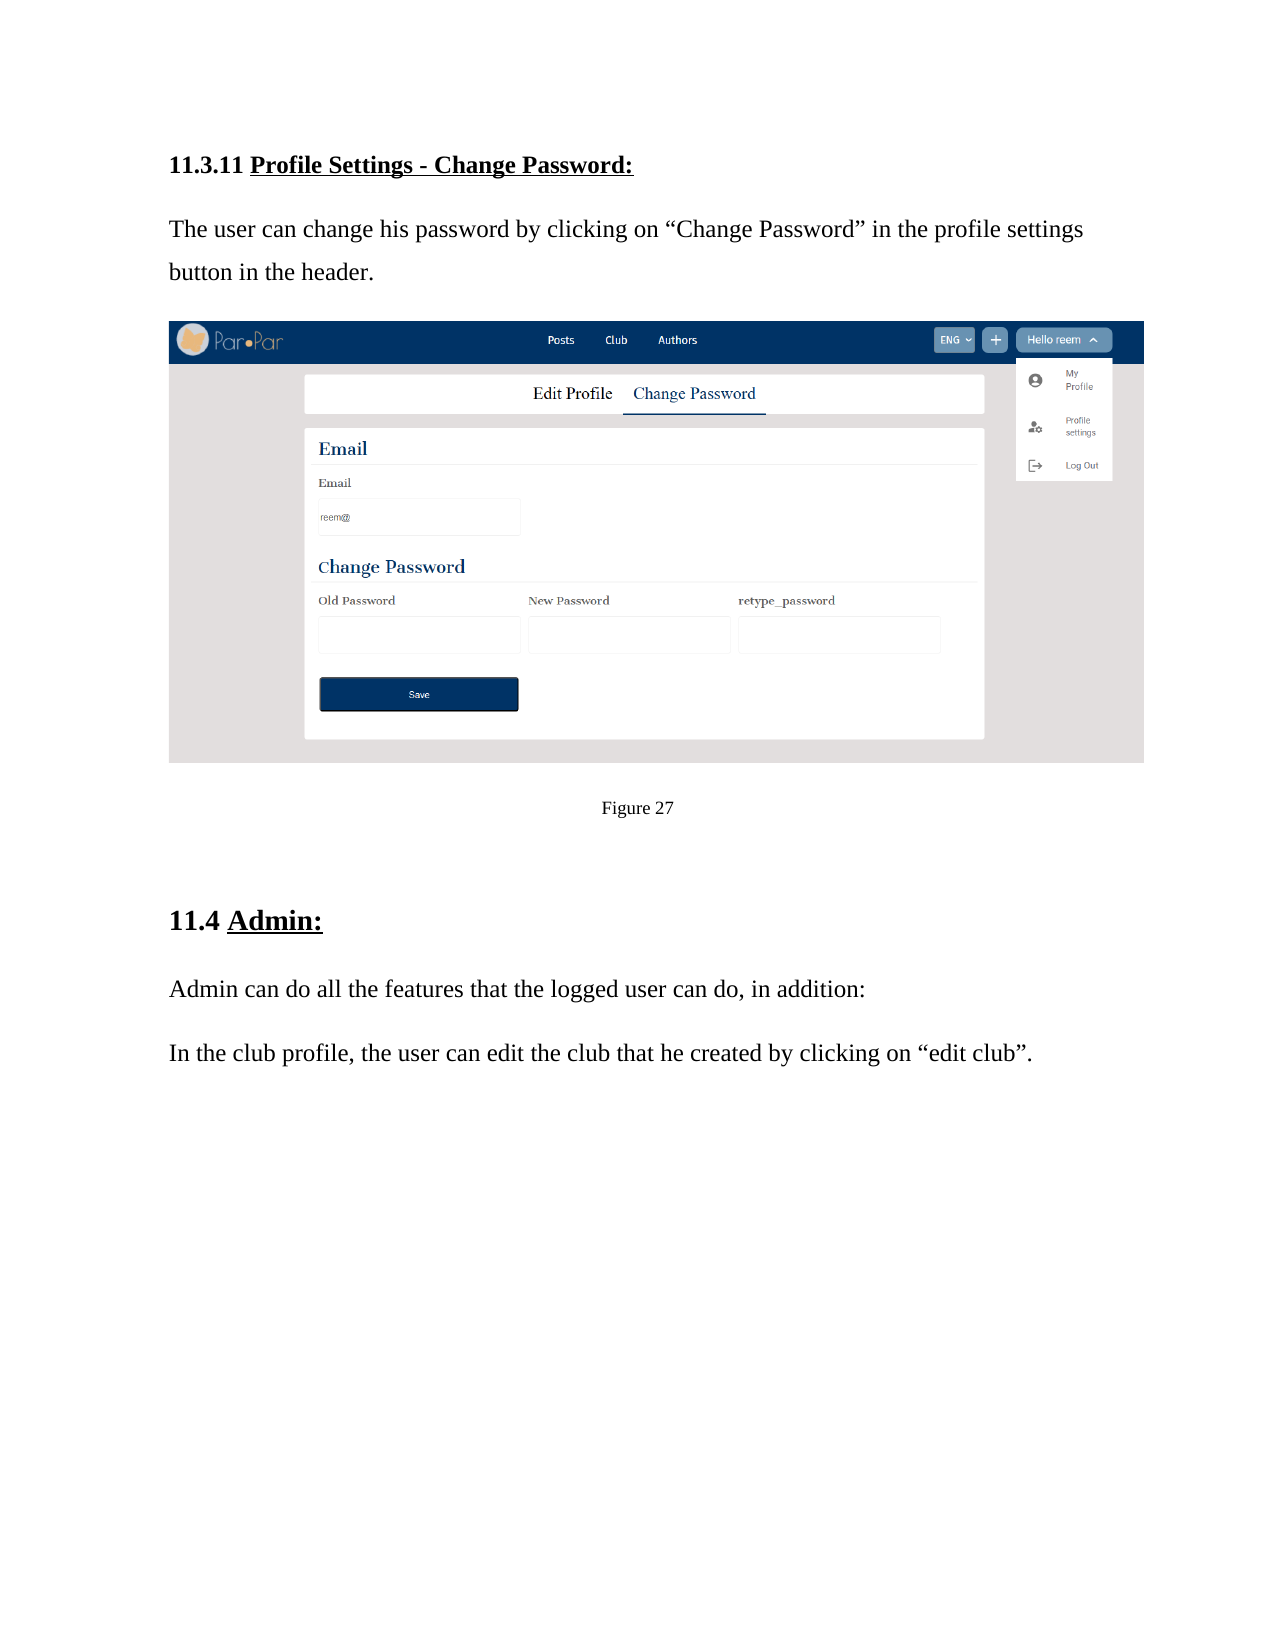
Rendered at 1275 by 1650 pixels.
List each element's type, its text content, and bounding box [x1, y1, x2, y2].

text Admin can do all the features that the logged user can do, in addition: [169, 974, 1125, 1003]
text In the club profile, the user can edit the club that he created by clicking on “edit club”. [169, 1038, 1125, 1067]
text 11.3.11 Profile Settings - Change Password: [169, 150, 1125, 179]
text The user can change his password by clicking on “Change Password” in the profile settings button in the header. [169, 214, 1125, 286]
picture [168, 321, 1144, 763]
text Figure 27 [150, 797, 1125, 818]
text 11.4 Admin: [169, 903, 1125, 936]
